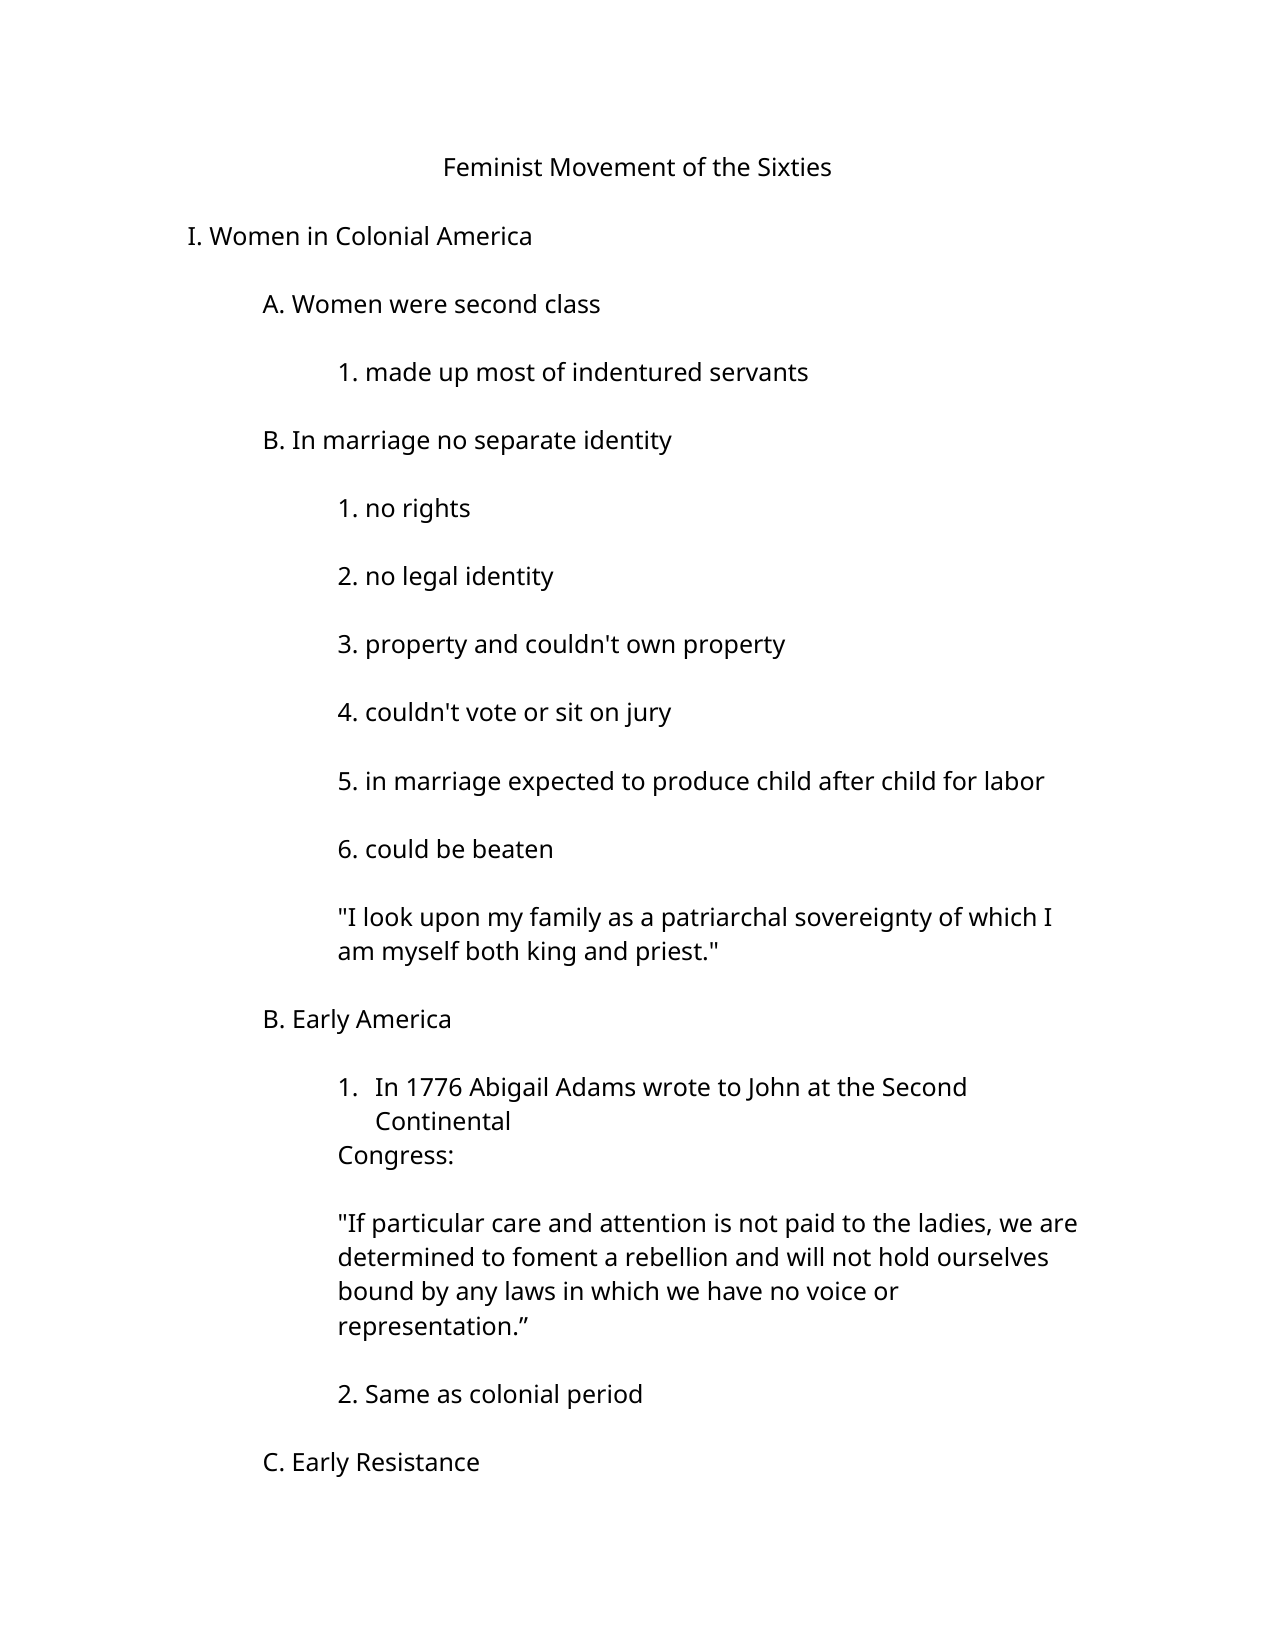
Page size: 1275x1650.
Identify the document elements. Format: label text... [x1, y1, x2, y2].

text B. Early America [187, 1002, 1087, 1036]
text C. Early Resistance [187, 1444, 1087, 1478]
text Congress: [337, 1138, 1087, 1172]
text 2. no legal identity [187, 559, 1087, 593]
text I. Women in Colonial America [187, 218, 1087, 252]
text A. Women were second class [187, 286, 1087, 320]
text 1. no rights [187, 491, 1087, 525]
text 4. couldn't vote or sit on jury [187, 695, 1087, 729]
list In 1776 Abigail Adams wrote to John at the Second Continental [337, 1070, 1087, 1138]
text 6. could be beaten [187, 831, 1087, 865]
text "I look upon my family as a patriarchal sovereignty of which I am myself both king and priest." [337, 899, 1087, 967]
text 2. Same as colonial period [187, 1376, 1087, 1410]
text "If particular care and attention is not paid to the ladies, we are determined to foment a rebellion and will not hold ourselves bound by any laws in which we have no voice or representation.” [337, 1206, 1087, 1342]
text 5. in marriage expected to produce child after child for labor [187, 763, 1087, 797]
text B. In marriage no separate identity [187, 422, 1087, 457]
text Feminist Movement of the Sixties [187, 150, 1087, 184]
text 1. made up most of indentured servants [187, 354, 1087, 388]
text 3. property and couldn't own property [187, 627, 1087, 661]
